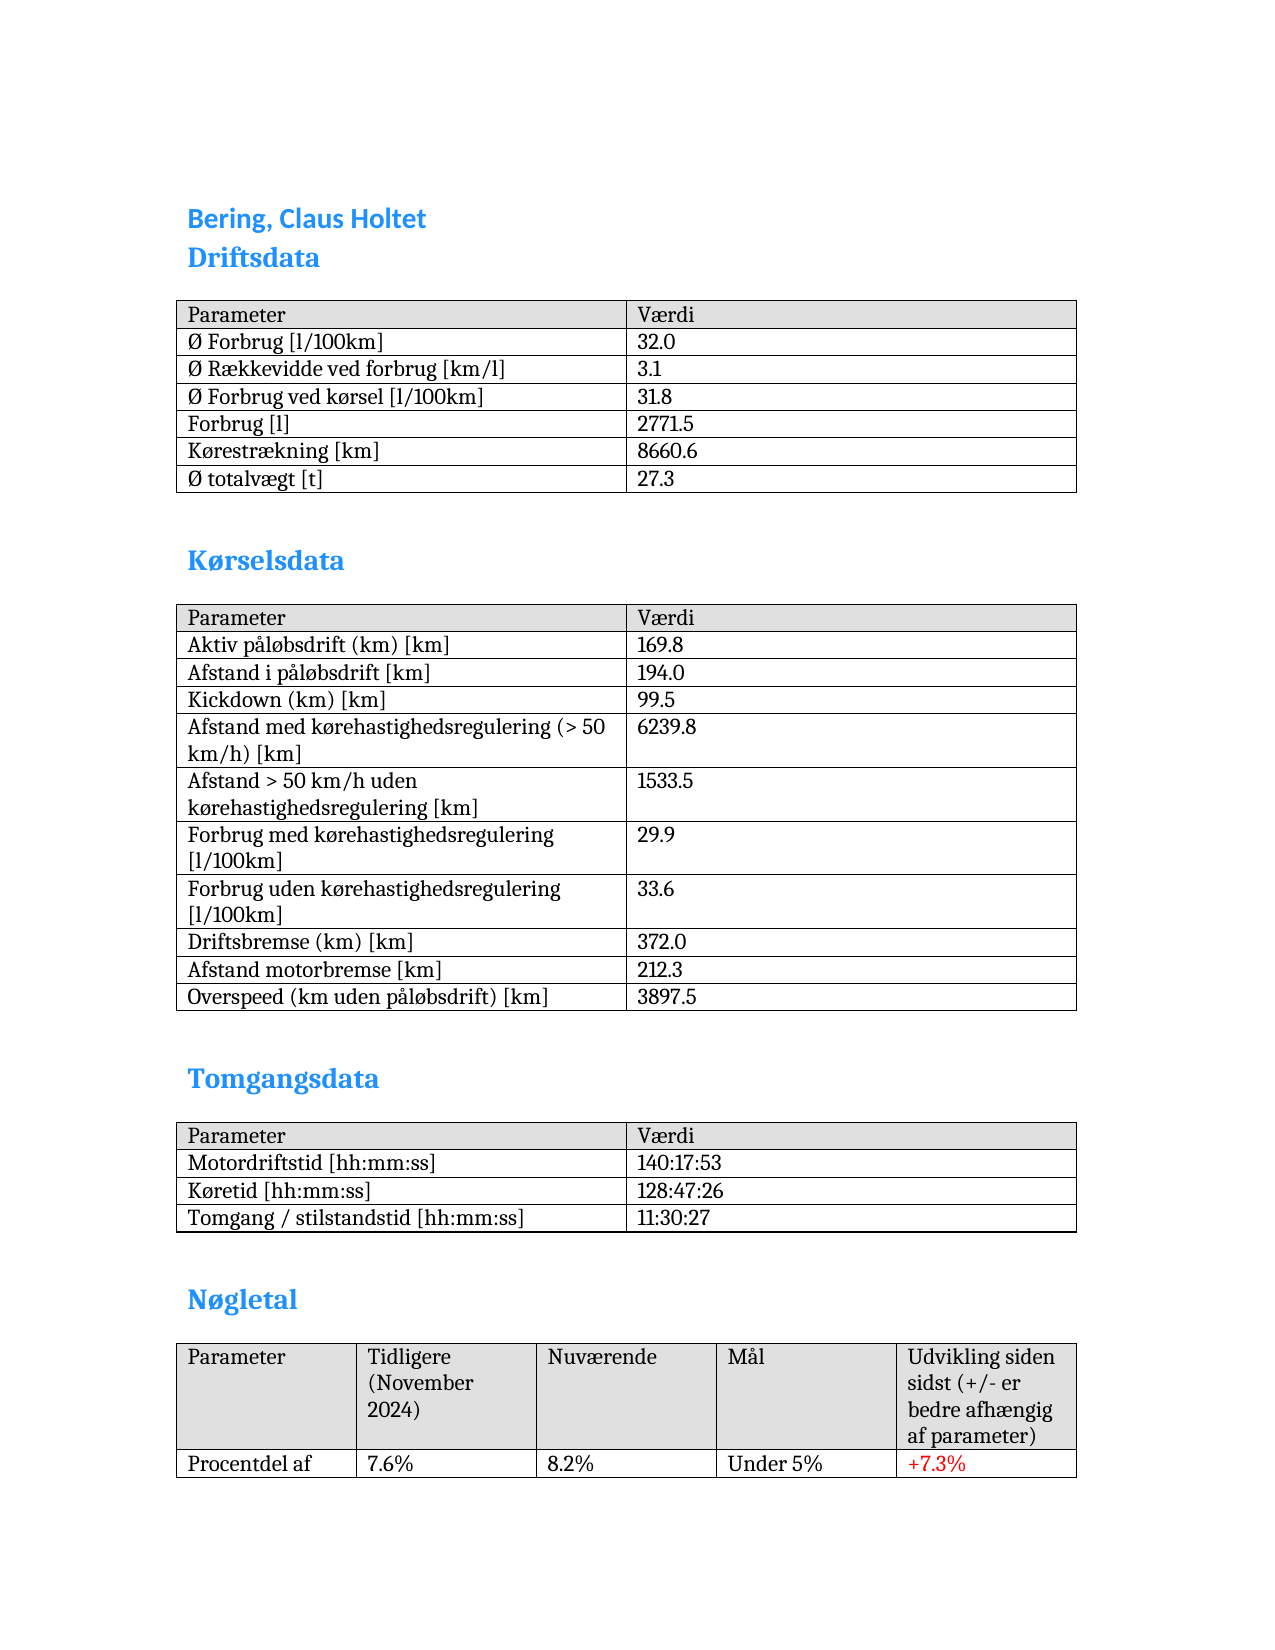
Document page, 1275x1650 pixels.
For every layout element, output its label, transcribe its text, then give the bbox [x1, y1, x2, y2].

table_header Værdi [627, 1123, 1076, 1149]
table_header Parameter [177, 1123, 626, 1149]
table_header Tidligere (November 2024) [357, 1344, 536, 1449]
table_cell +7.3% [897, 1450, 1076, 1477]
table_cell 7.6% [357, 1450, 536, 1477]
table_cell Kickdown (km) [km] [177, 687, 626, 713]
text Tomgangsdata [187, 1062, 1087, 1096]
table_cell Under 5% [717, 1450, 896, 1477]
text Kørselsdata [187, 544, 1087, 578]
table_cell 169.8 [627, 632, 1076, 658]
table_cell 1533.5 [627, 768, 1076, 821]
table_cell Overspeed (km uden påløbsdrift) [km] [177, 984, 626, 1010]
table_cell Afstand > 50 km/h uden kørehastighedsregulering [km] [177, 768, 626, 821]
table_cell Afstand motorbremse [km] [177, 957, 626, 983]
table_cell 99.5 [627, 687, 1076, 713]
table_header Parameter [177, 301, 626, 328]
table_cell Ø totalvægt [t] [177, 466, 626, 492]
table_cell 3897.5 [627, 984, 1076, 1010]
table_cell Forbrug med kørehastighedsregulering [l/100km] [177, 822, 626, 874]
table_cell 3.1 [627, 356, 1076, 382]
table_cell Kørestrækning [km] [177, 438, 626, 465]
table_header Nuværende [537, 1344, 716, 1449]
table_cell 29.9 [627, 822, 1076, 874]
table_header Udvikling siden sidst (+/- er bedre afhængig af parameter) [897, 1344, 1076, 1449]
text Driftsdata [187, 241, 1087, 274]
table_cell Forbrug [l] [177, 411, 626, 437]
text Nøgletal [187, 1283, 1087, 1317]
subtitle Bering, Claus Holtet [187, 200, 1087, 236]
table_cell 8660.6 [627, 438, 1076, 465]
table_cell Afstand i påløbsdrift [km] [177, 659, 626, 686]
table_header Værdi [627, 605, 1076, 631]
table_cell 372.0 [627, 929, 1076, 956]
table_cell Ø Forbrug [l/100km] [177, 329, 626, 355]
table_cell Motordriftstid [hh:mm:ss] [177, 1150, 626, 1177]
table_cell 140:17:53 [627, 1150, 1076, 1177]
table_cell Afstand med kørehastighedsregulering (> 50 km/h) [km] [177, 714, 626, 767]
table_cell Ø Rækkevidde ved forbrug [km/l] [177, 356, 626, 382]
table_cell 2771.5 [627, 411, 1076, 437]
table_cell 27.3 [627, 466, 1076, 492]
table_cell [177, 1450, 356, 1477]
table_header Parameter [177, 1344, 356, 1449]
table_cell 6239.8 [627, 714, 1076, 767]
table_header Værdi [627, 301, 1076, 328]
table_header Parameter [177, 605, 626, 631]
table_cell 128:47:26 [627, 1178, 1076, 1204]
table_cell Aktiv påløbsdrift (km) [km] [177, 632, 626, 658]
table_cell 33.6 [627, 875, 1076, 928]
table_cell Forbrug uden kørehastighedsregulering [l/100km] [177, 875, 626, 928]
table_cell 8.2% [537, 1450, 716, 1477]
table_header Mål [717, 1344, 896, 1449]
table_cell Køretid [hh:mm:ss] [177, 1178, 626, 1204]
table_cell Tomgang / stilstandstid [hh:mm:ss] [177, 1205, 626, 1231]
table_cell Driftsbremse (km) [km] [177, 929, 626, 956]
table_cell 194.0 [627, 659, 1076, 686]
table_cell 11:30:27 [627, 1205, 1076, 1231]
table_cell 32.0 [627, 329, 1076, 355]
table_cell 212.3 [627, 957, 1076, 983]
table_cell Ø Forbrug ved kørsel [l/100km] [177, 384, 626, 410]
table_cell 31.8 [627, 384, 1076, 410]
